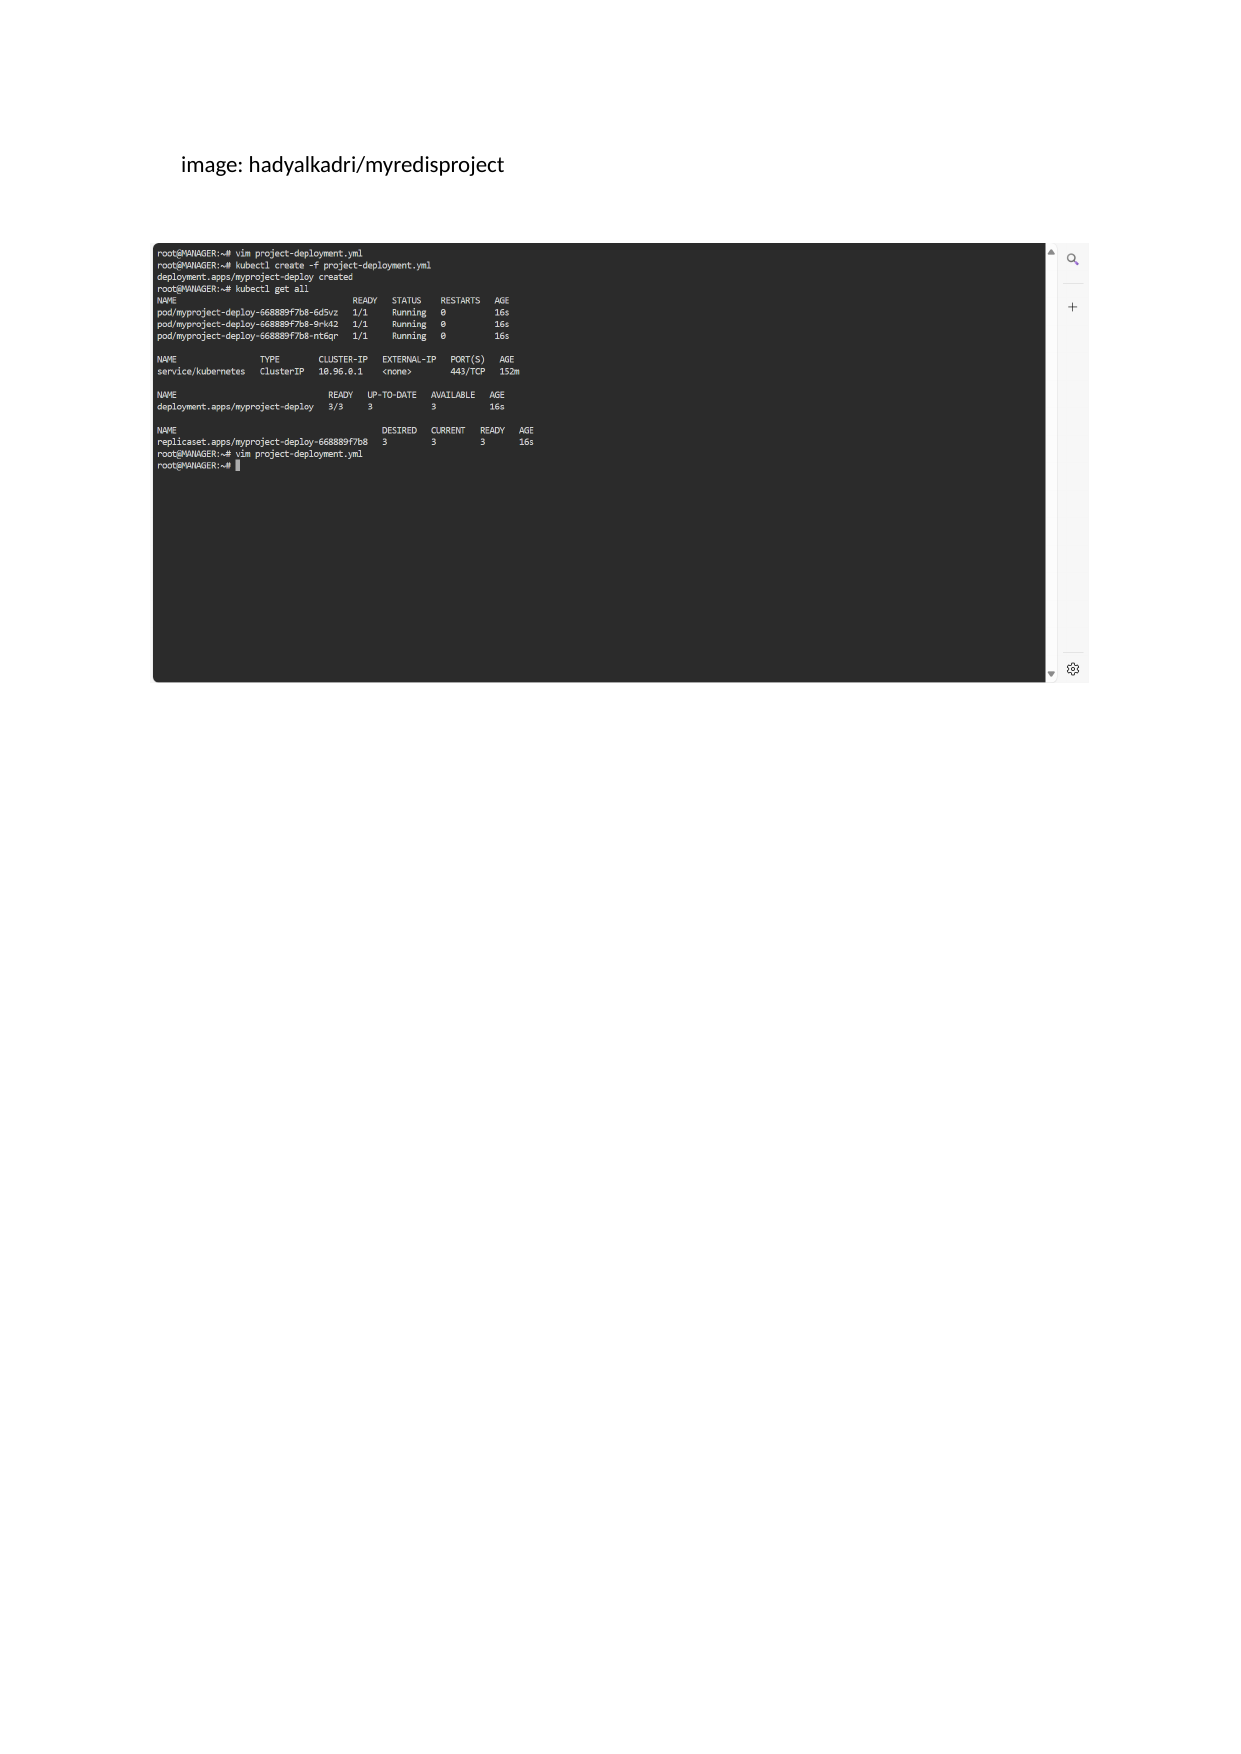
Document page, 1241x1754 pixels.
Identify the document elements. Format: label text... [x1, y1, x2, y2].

picture [150, 243, 1089, 683]
text image: hadyalkadri/myredisproject [150, 150, 1090, 178]
